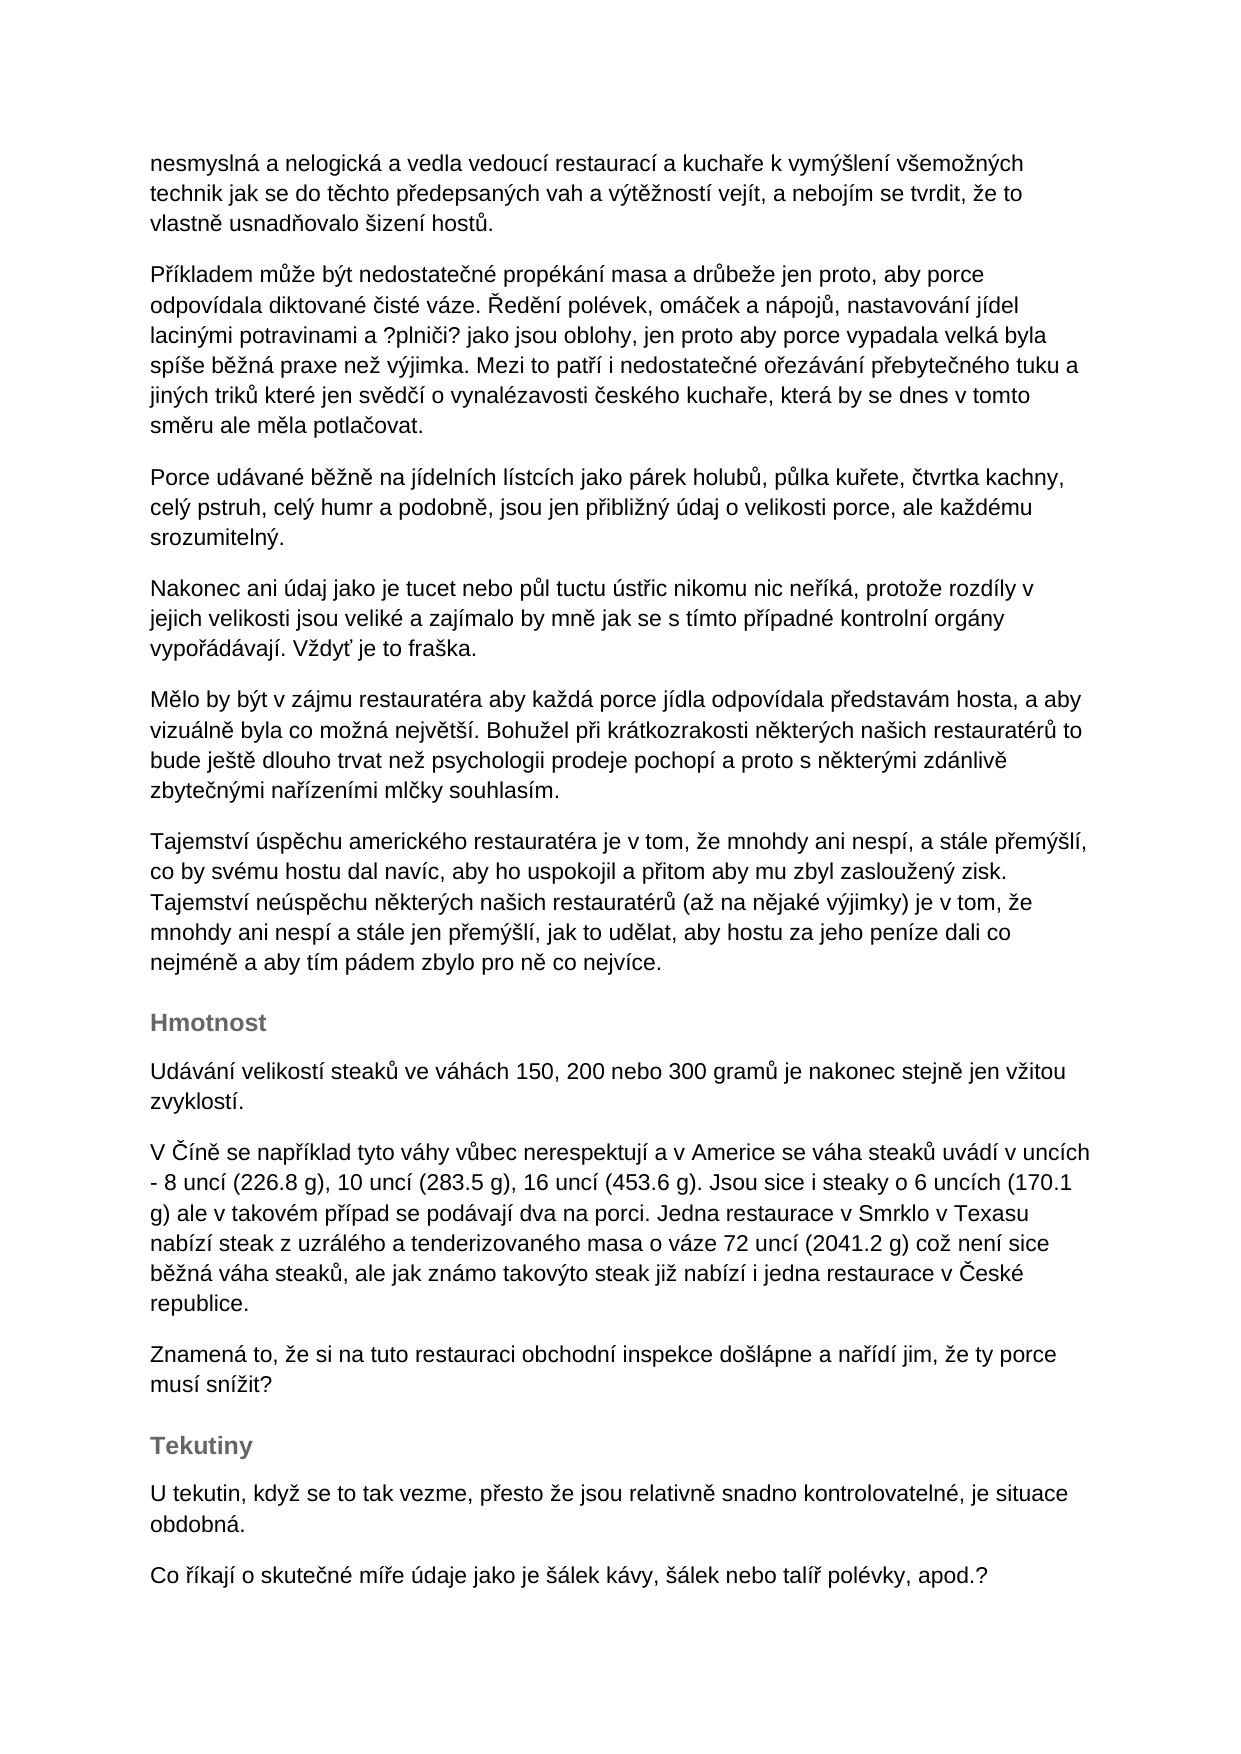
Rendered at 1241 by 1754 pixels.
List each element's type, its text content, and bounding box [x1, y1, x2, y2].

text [150, 150, 1090, 237]
text Nakonec ani údaj jako je tucet nebo půl tuctu ústřic nikomu nic neříká, protože rozdíly v jejich velikosti jsou veliké a zajímalo by mně jak se s tímto případné kontrolní orgány vypořádávají. Vždyť je to fraška. [150, 575, 1090, 662]
text Mělo by být v zájmu restauratéra aby každá porce jídla odpovídala představám hosta, a aby vizuálně byla co možná největší. Bohužel při krátkozrakosti některých našich restauratérů to bude ještě dlouho trvat než psychologii prodeje pochopí a proto s některými zdánlivě zbytečnými nařízeními mlčky souhlasím. [150, 686, 1090, 803]
text U tekutin, když se to tak vezme, přesto že jsou relativně snadno kontrolovatelné, je situace obdobná. [150, 1480, 1090, 1537]
subtitle Hmotnost [150, 1008, 1090, 1037]
text Co říkají o skutečné míře údaje jako je šálek kávy, šálek nebo talíř polévky, apod.? [150, 1562, 1090, 1588]
text Porce udávané běžně na jídelních lístcích jako párek holubů, půlka kuřete, čtvrtka kachny, celý pstruh, celý humr a podobně, jsou jen přibližný údaj o velikosti porce, ale každému srozumitelný. [150, 463, 1090, 550]
text Tajemství úspěchu amerického restauratéra je v tom, že mnohdy ani nespí, a stále přemýšlí, co by svému hostu dal navíc, aby ho uspokojil a přitom aby mu zbyl zasloužený zisk. Tajemství neúspěchu některých našich restauratérů (až na nějaké výjimky) je v tom, že mnohdy ani nespí a stále jen přemýšlí, jak to udělat, aby hostu za jeho peníze dali co nejméně a aby tím pádem zbylo pro ně co nejvíce. [150, 828, 1090, 975]
subtitle Tekutiny [150, 1431, 1090, 1459]
text Příkladem může být nedostatečné propékání masa a drůbeže jen proto, aby porce odpovídala diktované čisté váze. Ředění polévek, omáček a nápojů, nastavování jídel lacinými potravinami a ?plniči? jako jsou oblohy, jen proto aby porce vypadala velká byla spíše běžná praxe než výjimka. Mezi to patří i nedostatečné ořezávání přebytečného tuku a jiných triků které jen svědčí o vynalézavosti českého kuchaře, která by se dnes v tomto směru ale měla potlačovat. [150, 261, 1090, 439]
text Znamená to, že si na tuto restauraci obchodní inspekce došlápne a nařídí jim, že ty porce musí snížit? [150, 1341, 1090, 1398]
text Udávání velikostí steaků ve váhách 150, 200 nebo 300 gramů je nakonec stejně jen vžitou zvyklostí. [150, 1058, 1090, 1114]
text V Číně se například tyto váhy vůbec nerespektují a v Americe se váha steaků uvádí v uncích - 8 uncí (226.8 g), 10 uncí (283.5 g), 16 uncí (453.6 g). Jsou sice i steaky o 6 uncích (170.1 g) ale v takovém případ se podávají dva na porci. Jedna restaurace v Smrklo v Texasu nabízí steak z uzrálého a tenderizovaného masa o váze 72 uncí (2041.2 g) což není sice běžná váha steaků, ale jak známo takovýto steak již nabízí i jedna restaurace v České republice. [150, 1139, 1090, 1317]
